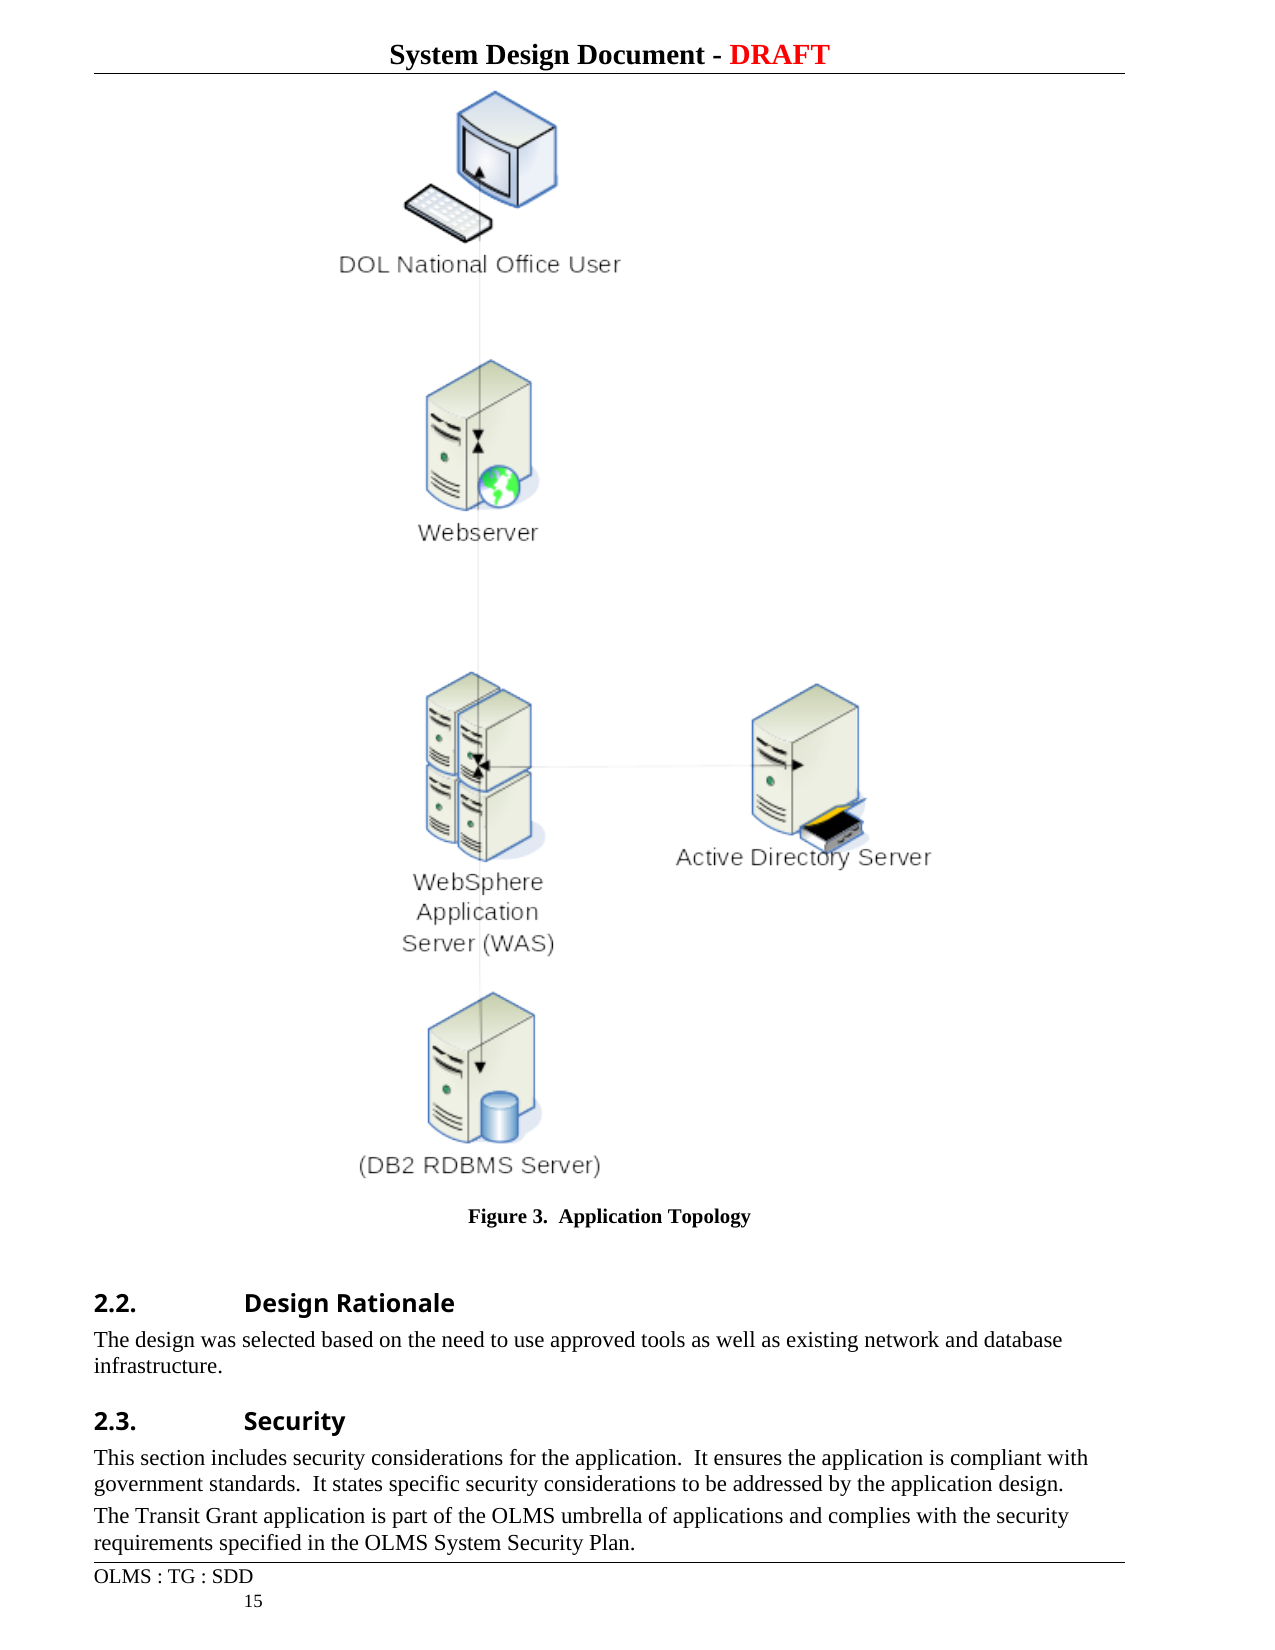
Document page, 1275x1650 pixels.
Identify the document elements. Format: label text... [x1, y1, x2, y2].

text The design was selected based on the need to use approved tools as well as existing network and database infrastructure. [94, 1326, 1125, 1378]
text The Transit Grant application is part of the OLMS umbrella of applications and complies with the security requirements specified in the OLMS System Security Plan. [94, 1503, 1125, 1555]
subtitle Security [94, 1403, 1125, 1437]
text This section includes security considerations for the application. It ensures the application is compliant with government standards. It states specific security considerations to be addressed by the application design. [94, 1444, 1125, 1496]
subtitle Design Rationale [94, 1285, 1125, 1319]
